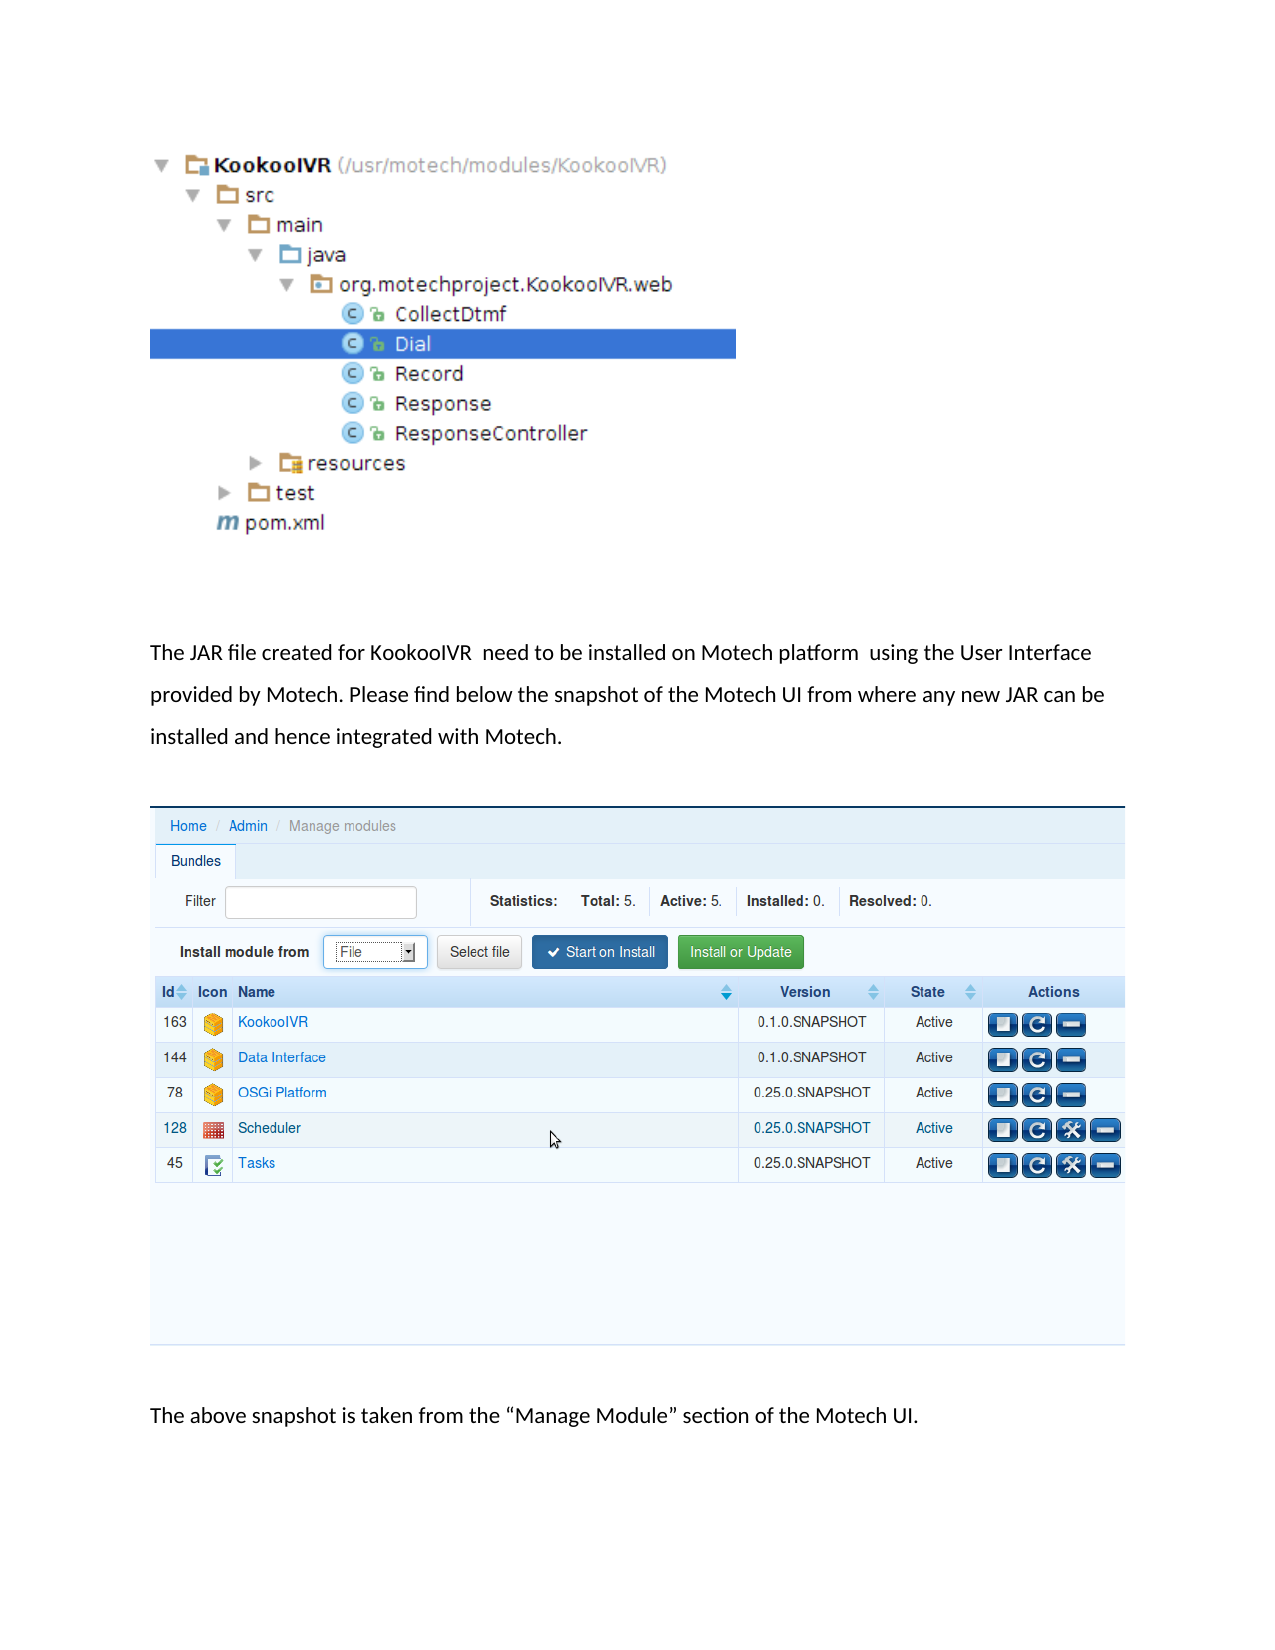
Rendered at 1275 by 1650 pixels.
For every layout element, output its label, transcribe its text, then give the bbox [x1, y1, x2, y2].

list The JAR file created for KookooIVR need to be installed on Motech platform using the User Interface provided by Motech. Please find below the snapshot of the Motech UI from where any new JAR can be installed and hence integrated with Motech. [150, 638, 1125, 751]
picture [150, 806, 1125, 1346]
list The above snapshot is taken from the “Manage Module” section of the Motech UI. [150, 1401, 1125, 1429]
picture [150, 150, 736, 541]
